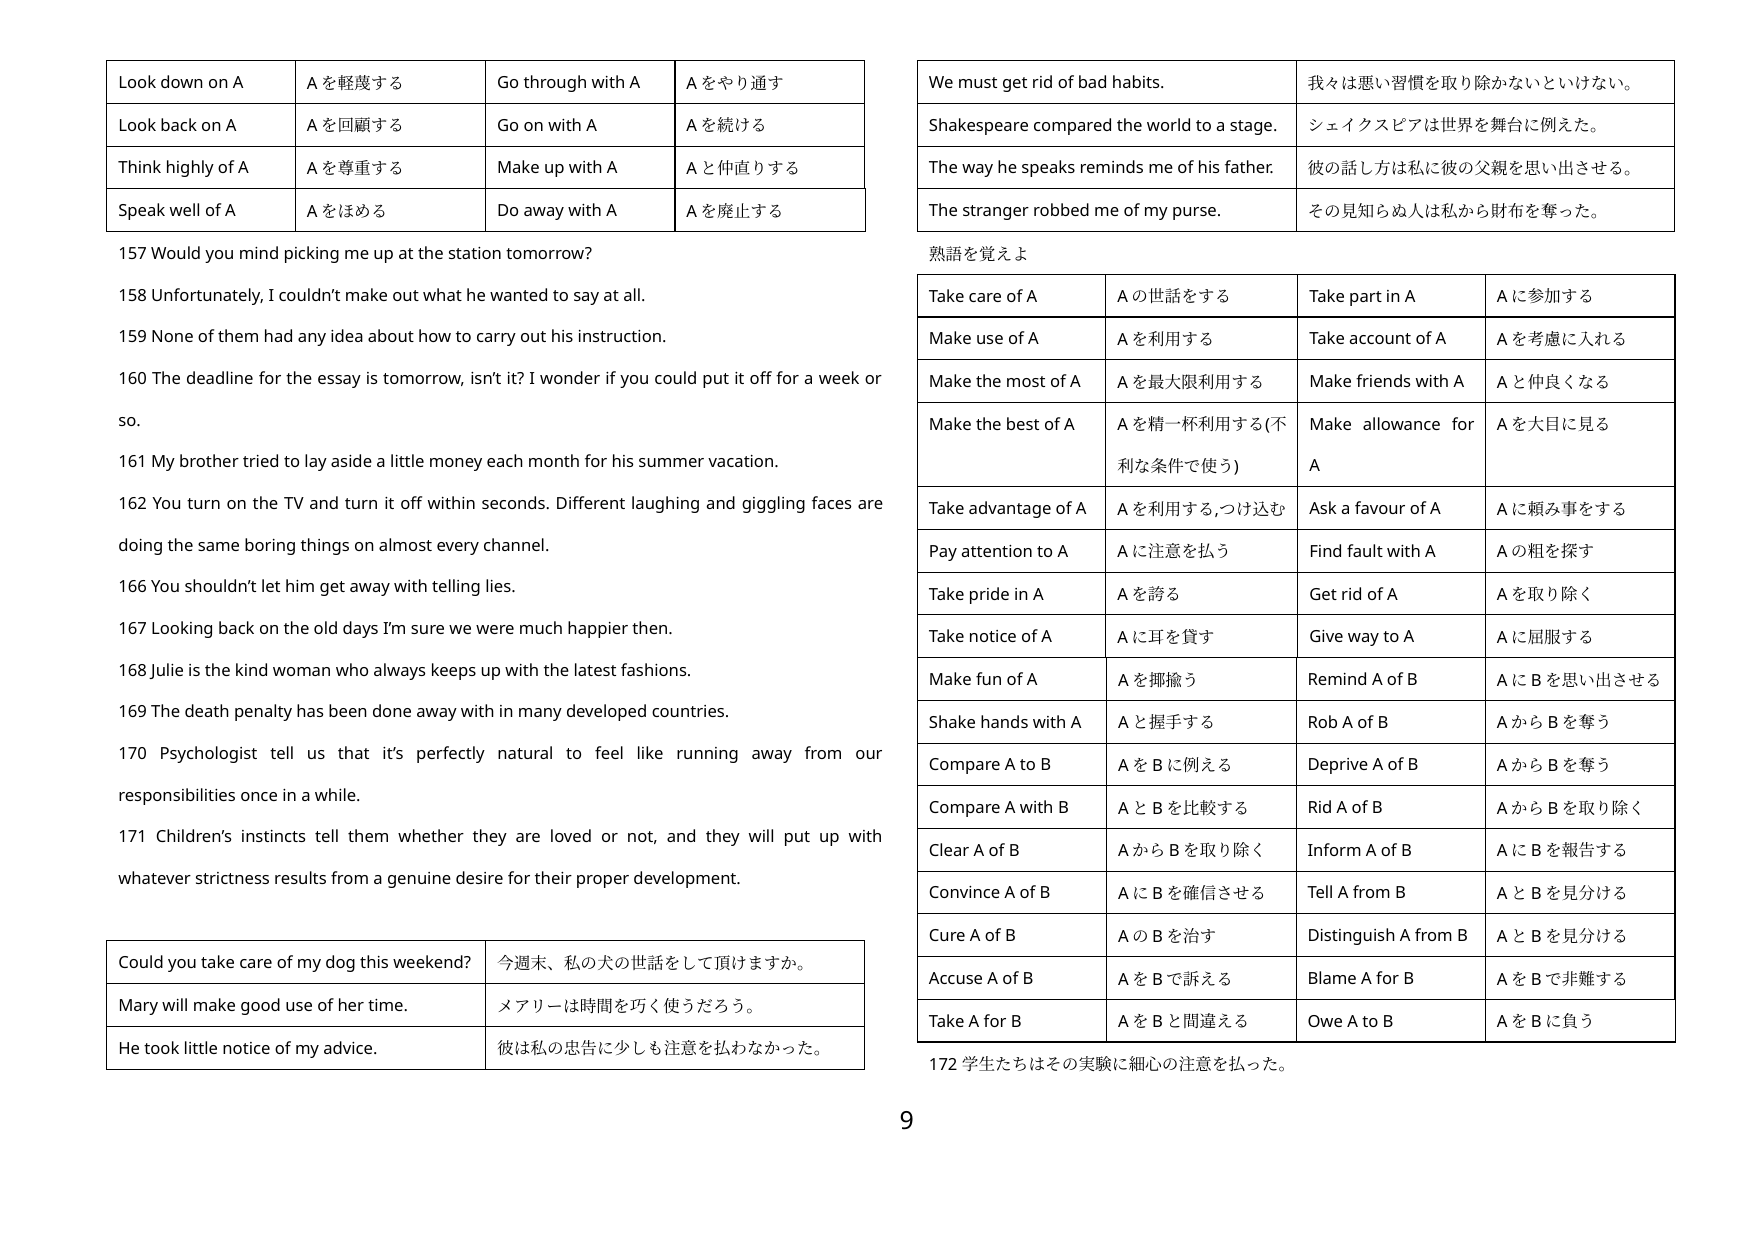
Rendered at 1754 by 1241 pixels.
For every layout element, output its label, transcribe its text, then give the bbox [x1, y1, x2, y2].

text 162 You turn on the TV and turn it off within seconds. Different laughing and giggling faces are doing the same boring things on almost every channel. [118, 482, 884, 565]
table_cell AからBを取り除く [1107, 829, 1296, 871]
table_cell Aを精一杯利用する(不利な条件で使う) [1106, 403, 1297, 486]
table_cell Make the best of A [918, 403, 1105, 486]
table_cell Aと仲直りする [676, 147, 864, 188]
table_cell Take notice of A [918, 615, 1105, 657]
table_cell Get rid of A [1298, 573, 1485, 614]
table_cell Blame A for B [1297, 957, 1485, 999]
table_cell Remind A of B [1297, 658, 1485, 700]
text 168 Julie is the kind woman who always keeps up with the latest fashions. [118, 649, 884, 690]
table_cell 彼の話し方は私に彼の父親を思い出させる。 [1297, 147, 1674, 188]
table_cell 我々は悪い習慣を取り除かないといけない。 [1297, 61, 1674, 103]
table_cell Make the most of A [918, 360, 1105, 402]
table_cell Take advantage of A [918, 487, 1105, 529]
table_cell AのBを治す [1107, 914, 1296, 956]
table_cell Rid A of B [1297, 786, 1485, 828]
table_cell Owe A to B [1297, 1000, 1485, 1041]
table_cell AをBと間違える [1107, 1000, 1296, 1041]
table_cell The way he speaks reminds me of his father. [918, 147, 1296, 188]
table_cell Pay attention to A [918, 530, 1105, 572]
table_cell Clear A of B [918, 829, 1106, 871]
text 172 学生たちはその実験に細心の注意を払った。 [929, 1042, 1695, 1084]
table_cell Accuse A of B [918, 957, 1106, 999]
text 171 Children’s instincts tell them whether they are loved or not, and they will put up with whatever strictness results from a genuine desire for their proper development. [118, 815, 884, 899]
table_cell Aを考慮に入れる [1486, 318, 1674, 359]
table_cell Aを軽蔑する [296, 61, 485, 103]
table_cell Aの粗を探す [1486, 530, 1674, 572]
table_cell Tell A from B [1297, 872, 1485, 913]
table_cell Mary will make good use of her time. [107, 984, 485, 1026]
table_cell Aをほめる [296, 189, 485, 231]
table_cell Ask a favour of A [1298, 487, 1485, 529]
table_cell Deprive A of B [1297, 744, 1485, 785]
table_cell Cure A of B [918, 914, 1106, 956]
table_cell Aを回顧する [296, 104, 485, 146]
table_cell Take account of A [1298, 318, 1485, 359]
table_cell AからBを奪う [1486, 744, 1674, 785]
table_cell AをBで非難する [1486, 957, 1674, 999]
table_cell Aを揶揄う [1107, 658, 1296, 700]
table_cell AにBを報告する [1486, 829, 1674, 871]
table_cell Take pride in A [918, 573, 1105, 614]
table_cell Make up with A [486, 147, 674, 188]
table_cell AにBを確信させる [1107, 872, 1296, 913]
table_header Aの世話をする [1106, 275, 1297, 316]
table_cell Take A for B [918, 1000, 1106, 1041]
table_cell Aを廃止する [676, 189, 865, 231]
text 169 The death penalty has been done away with in many developed countries. [118, 690, 884, 732]
table_cell Aを最大限利用する [1106, 360, 1297, 402]
table_cell Compare A to B [918, 744, 1106, 785]
table_cell Aを続ける [676, 104, 864, 146]
table_cell AとBを比較する [1107, 786, 1296, 828]
table_cell メアリーは時間を巧く使うだろう。 [486, 984, 864, 1026]
table_cell AをBに負う [1486, 1000, 1675, 1041]
table_cell Look down on A [107, 61, 295, 103]
table_cell Give way to A [1298, 615, 1485, 657]
text 167 Looking back on the old days I’m sure we were much happier then. [118, 607, 884, 649]
table_cell シェイクスピアは世界を舞台に例えた。 [1297, 104, 1674, 146]
table_cell Speak well of A [107, 189, 295, 231]
table_cell Aに頼み事をする [1486, 487, 1674, 529]
table_cell Do away with A [486, 189, 674, 231]
table_cell AにBを思い出させる [1486, 658, 1674, 700]
table_cell 彼は私の忠告に少しも注意を払わなかった。 [486, 1027, 864, 1068]
text 160 The deadline for the essay is tomorrow, isn’t it? I wonder if you could put it off for a week or so. [118, 357, 884, 440]
table_cell AとBを見分ける [1486, 872, 1674, 913]
table_cell Shakespeare compared the world to a stage. [918, 104, 1296, 146]
table_cell Aに屈服する [1486, 615, 1674, 657]
table_cell Think highly of A [107, 147, 295, 188]
table_cell Aを利用する [1106, 318, 1297, 359]
table_cell AとBを見分ける [1486, 914, 1674, 956]
text 159 None of them had any idea about how to carry out his instruction. [118, 315, 884, 357]
table_cell Make fun of A [918, 658, 1106, 700]
text 158 Unfortunately, I couldn’t make out what he wanted to say at all. [118, 274, 884, 315]
text 166 You shouldn’t let him get away with telling lies. [118, 565, 884, 607]
table_cell Go on with A [486, 104, 674, 146]
table_cell AをBで訴える [1107, 957, 1296, 999]
table_cell Aに注意を払う [1106, 530, 1297, 572]
table_cell Aを取り除く [1486, 573, 1674, 614]
table_cell He took little notice of my advice. [107, 1027, 485, 1068]
table_cell Aをやり通す [676, 61, 864, 103]
text 161 My brother tried to lay aside a little money each month for his summer vacation. [118, 440, 884, 482]
table_cell Aを利用する,つけ込む [1106, 487, 1297, 529]
table_cell The stranger robbed me of my purse. [918, 189, 1296, 231]
table_cell Distinguish A from B [1297, 914, 1485, 956]
text 157 Would you mind picking me up at the station tomorrow? [118, 232, 884, 274]
table_cell Inform A of B [1297, 829, 1485, 871]
table_cell AからBを取り除く [1486, 786, 1674, 828]
table_cell Aと握手する [1107, 701, 1296, 742]
table_cell Aを大目に見る [1486, 403, 1674, 486]
table_header 今週末、私の犬の世話をして頂けますか。 [486, 941, 864, 983]
table_cell AからBを奪う [1486, 701, 1674, 742]
table_cell AをBに例える [1107, 744, 1296, 785]
table_header Could you take care of my dog this weekend? [107, 941, 485, 983]
table_cell Aを誇る [1106, 573, 1297, 614]
table_cell Make use of A [918, 318, 1105, 359]
table_cell その見知らぬ人は私から財布を奪った。 [1297, 189, 1674, 231]
table_cell Make allowance for A [1298, 403, 1485, 486]
table_cell Go through with A [486, 61, 674, 103]
table_cell Look back on A [107, 104, 295, 146]
table_cell Aに耳を貸す [1106, 615, 1297, 657]
table_header Aに参加する [1486, 275, 1674, 316]
table_cell Make friends with A [1298, 360, 1485, 402]
table_header Take part in A [1298, 275, 1485, 316]
text 170 Psychologist tell us that it’s perfectly natural to feel like running away from our responsibilities once in a while. [118, 732, 884, 815]
table_cell Aと仲良くなる [1486, 360, 1674, 402]
table_cell Aを尊重する [296, 147, 485, 188]
table_cell We must get rid of bad habits. [918, 61, 1296, 103]
table_cell Find fault with A [1298, 530, 1485, 572]
text 熟語を覚えよ [929, 232, 1695, 274]
table_cell Rob A of B [1297, 701, 1485, 742]
table_cell Convince A of B [918, 872, 1106, 913]
table_cell Shake hands with A [918, 701, 1106, 742]
table_cell Compare A with B [918, 786, 1106, 828]
table_header Take care of A [918, 275, 1105, 316]
